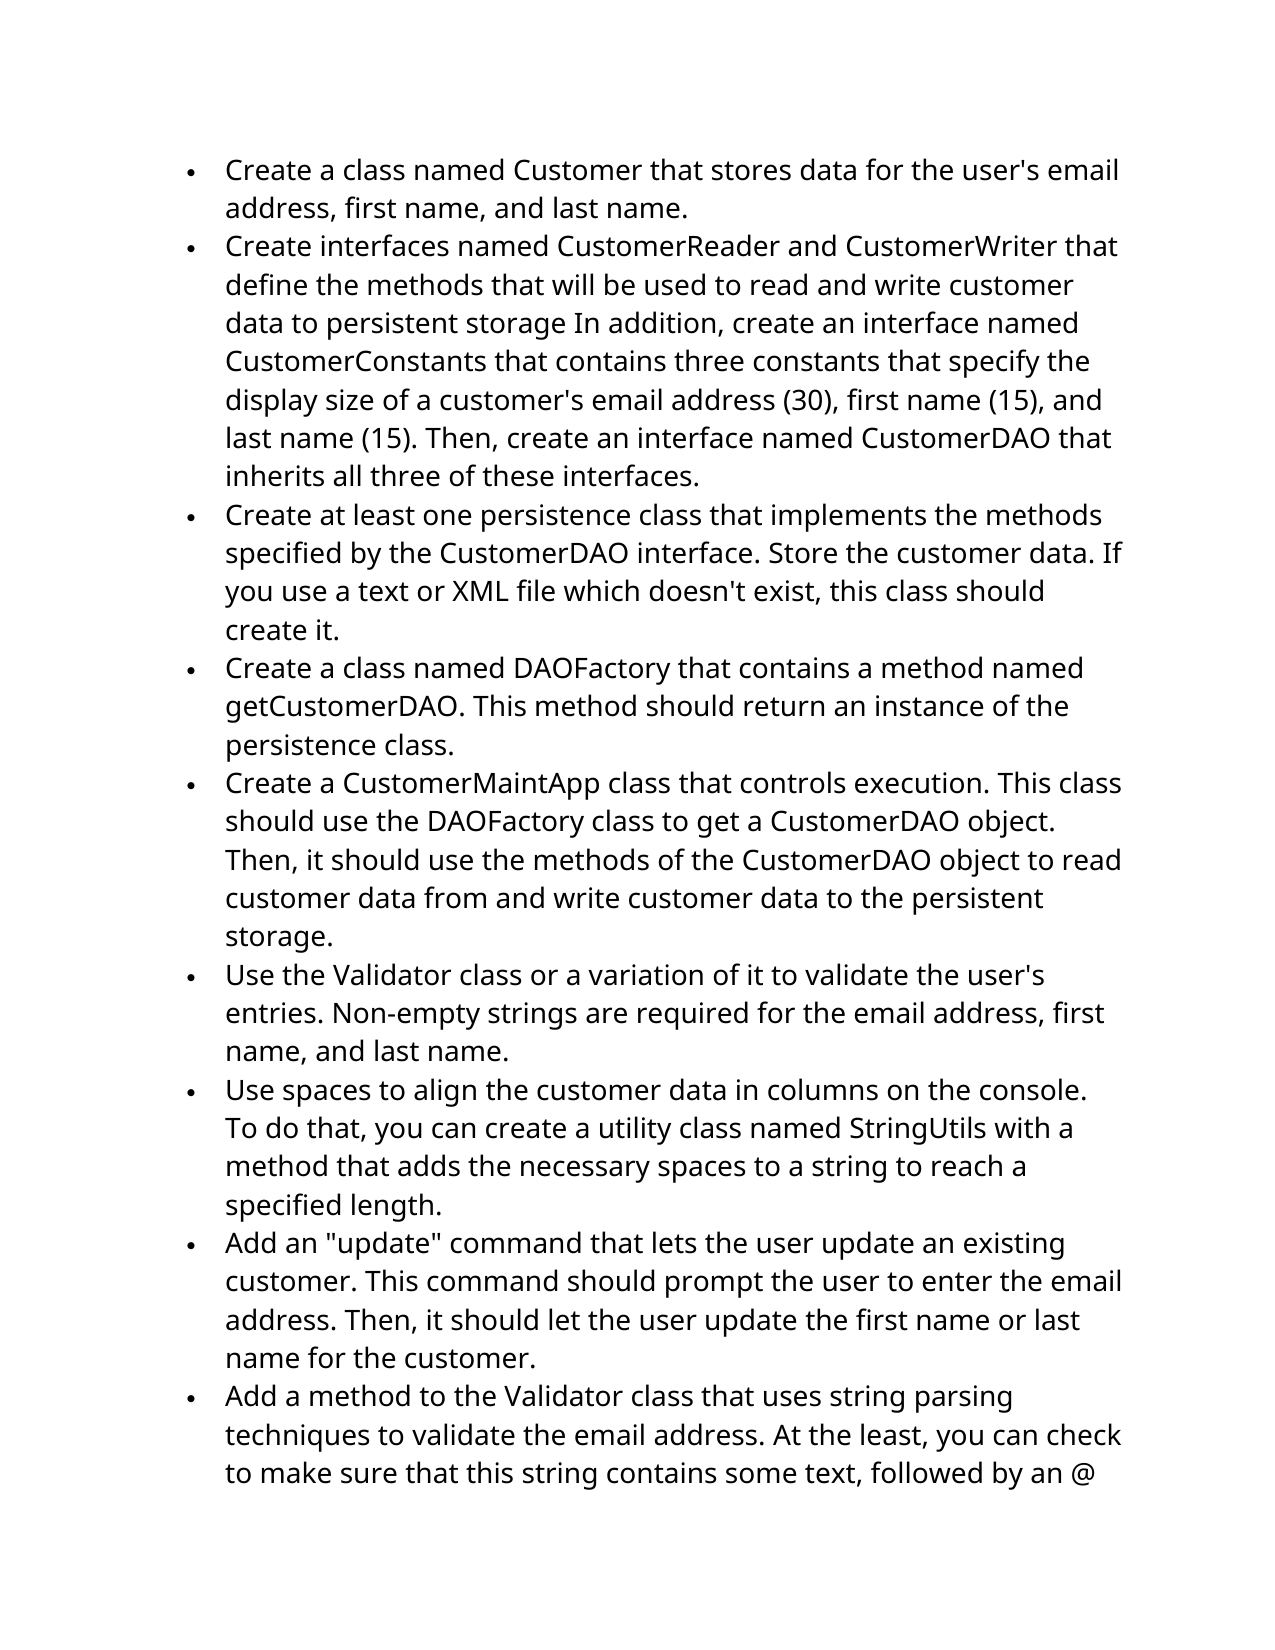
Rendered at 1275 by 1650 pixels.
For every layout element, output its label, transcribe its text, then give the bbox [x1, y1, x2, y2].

list Create a class named Customer that stores data for the user's email address, first name, and last name. [187, 150, 1125, 227]
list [187, 1377, 1125, 1492]
list Create interfaces named CustomerReader and CustomerWriter that define the methods that will be used to read and write customer data to persistent storage In addition, create an interface named CustomerConstants that contains three constants that specify the display size of a customer's email address (30), first name (15), and last name (15). Then, create an interface named CustomerDAO that inherits all three of these interfaces. [187, 227, 1125, 495]
list Use the Validator class or a variation of it to validate the user's entries. Non-empty strings are required for the email address, first name, and last name. [187, 955, 1125, 1070]
list Create at least one persistence class that implements the methods specified by the CustomerDAO interface. Store the customer data. If you use a text or XML file which doesn't exist, this class should create it. [187, 495, 1125, 648]
list Create a CustomerMaintApp class that controls execution. This class should use the DAOFactory class to get a CustomerDAO object. Then, it should use the methods of the CustomerDAO object to read customer data from and write customer data to the persistent storage. [187, 763, 1125, 955]
list Create a class named DAOFactory that contains a method named getCustomerDAO. This method should return an instance of the persistence class. [187, 648, 1125, 763]
list Add an "update" command that lets the user update an existing customer. This command should prompt the user to enter the email address. Then, it should let the user update the first name or last name for the customer. [187, 1223, 1125, 1377]
list Use spaces to align the customer data in columns on the console. To do that, you can create a utility class named StringUtils with a method that adds the necessary spaces to a string to reach a specified length. [187, 1070, 1125, 1223]
